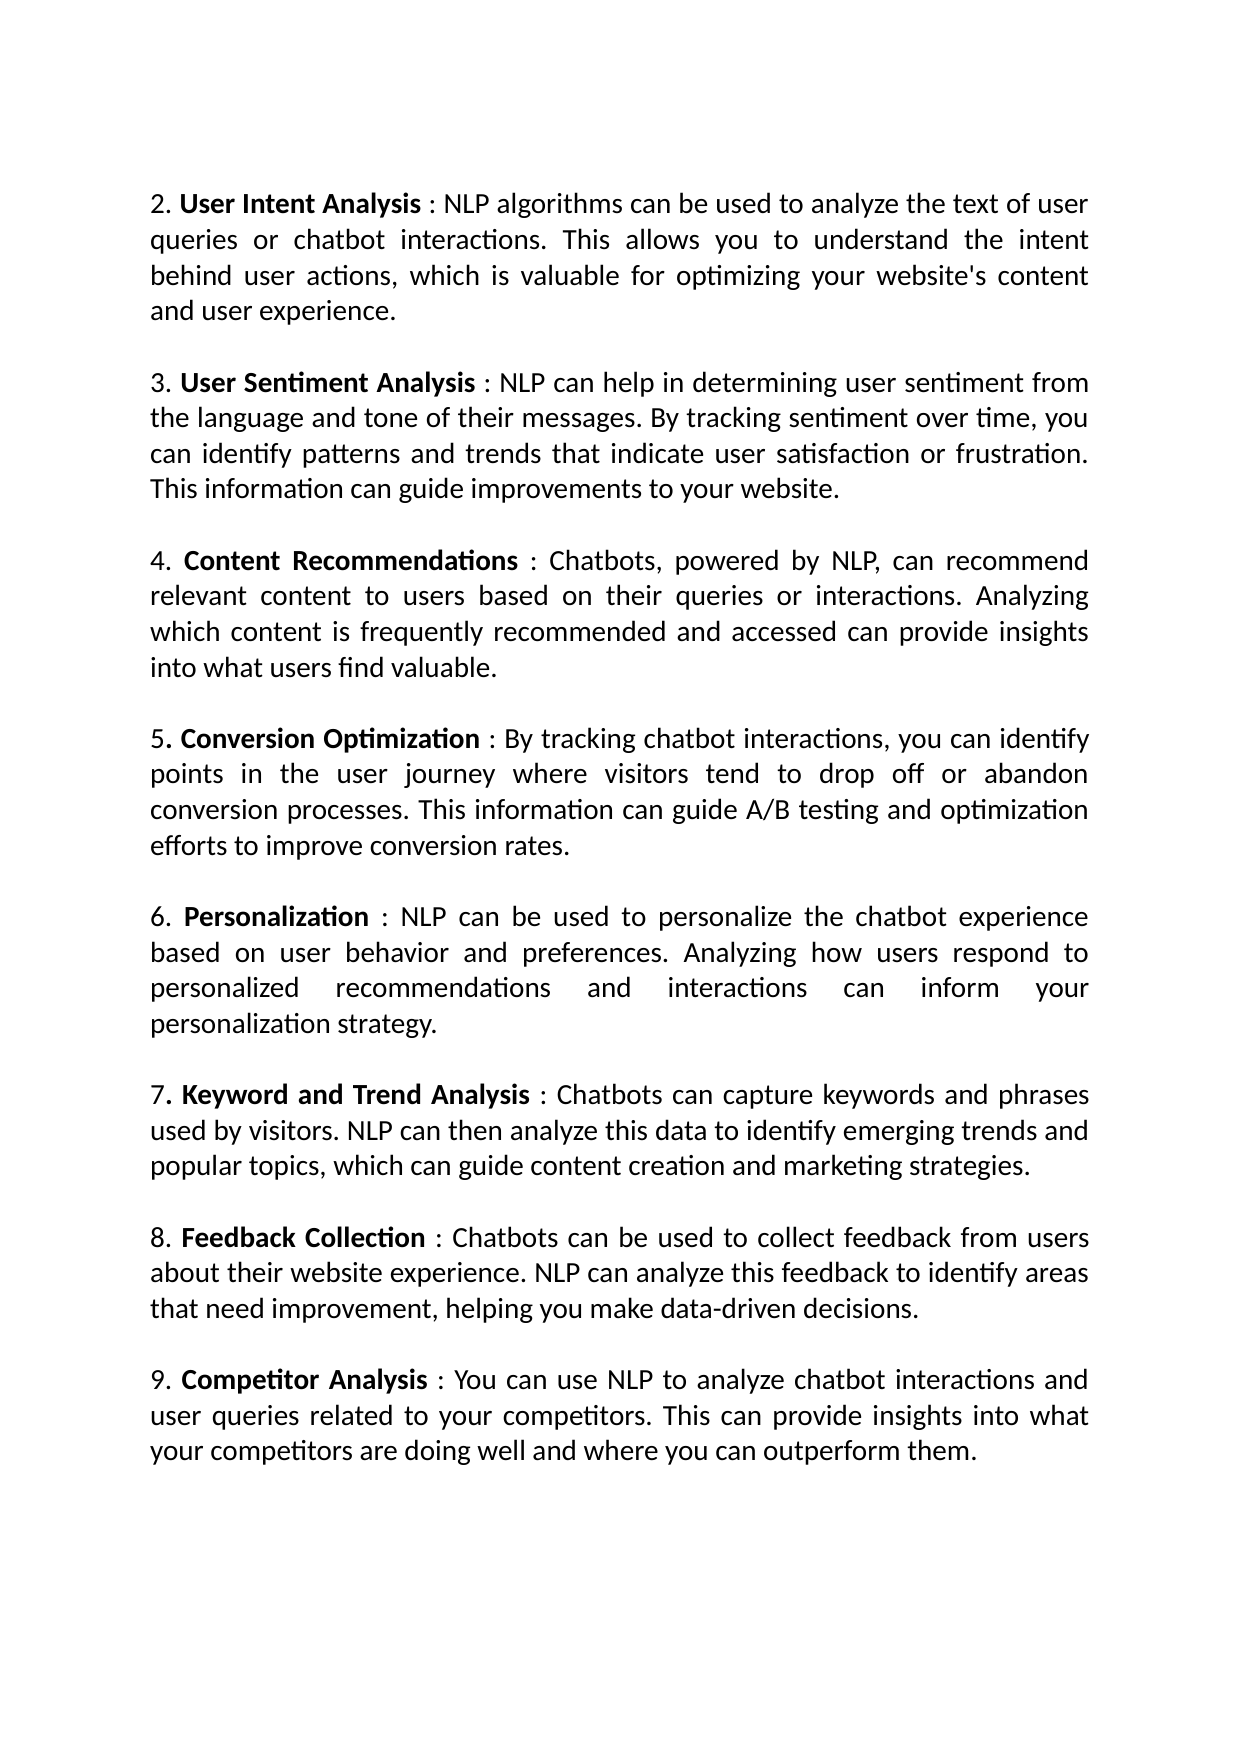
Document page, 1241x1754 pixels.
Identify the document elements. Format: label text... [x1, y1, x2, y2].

text 9. Competitor Analysis : You can use NLP to analyze chatbot interactions and user queries related to your competitors. This can provide insights into what your competitors are doing well and where you can outperform them. [150, 1361, 1090, 1468]
text 3. User Sentiment Analysis : NLP can help in determining user sentiment from the language and tone of their messages. By tracking sentiment over time, you can identify patterns and trends that indicate user satisfaction or frustration. This information can guide improvements to your website. [150, 364, 1090, 506]
text 2. User Intent Analysis : NLP algorithms can be used to analyze the text of user queries or chatbot interactions. This allows you to understand the intent behind user actions, which is valuable for optimizing your website's content and user experience. [150, 186, 1090, 328]
text 5. Conversion Optimization : By tracking chatbot interactions, you can identify points in the user journey where visitors tend to drop off or abandon conversion processes. This information can guide A/B testing and optimization efforts to improve conversion rates. [150, 720, 1090, 862]
text 4. Content Recommendations : Chatbots, powered by NLP, can recommend relevant content to users based on their queries or interactions. Analyzing which content is frequently recommended and accessed can provide insights into what users find valuable. [150, 542, 1090, 684]
text 7. Keyword and Trend Analysis : Chatbots can capture keywords and phrases used by visitors. NLP can then analyze this data to identify emerging trends and popular topics, which can guide content creation and marketing strategies. [150, 1076, 1090, 1183]
text 6. Personalization : NLP can be used to personalize the chatbot experience based on user behavior and preferences. Analyzing how users respond to personalized recommendations and interactions can inform your personalization strategy. [150, 898, 1090, 1041]
text 8. Feedback Collection : Chatbots can be used to collect feedback from users about their website experience. NLP can analyze this feedback to identify areas that need improvement, helping you make data-driven decisions. [150, 1219, 1090, 1326]
